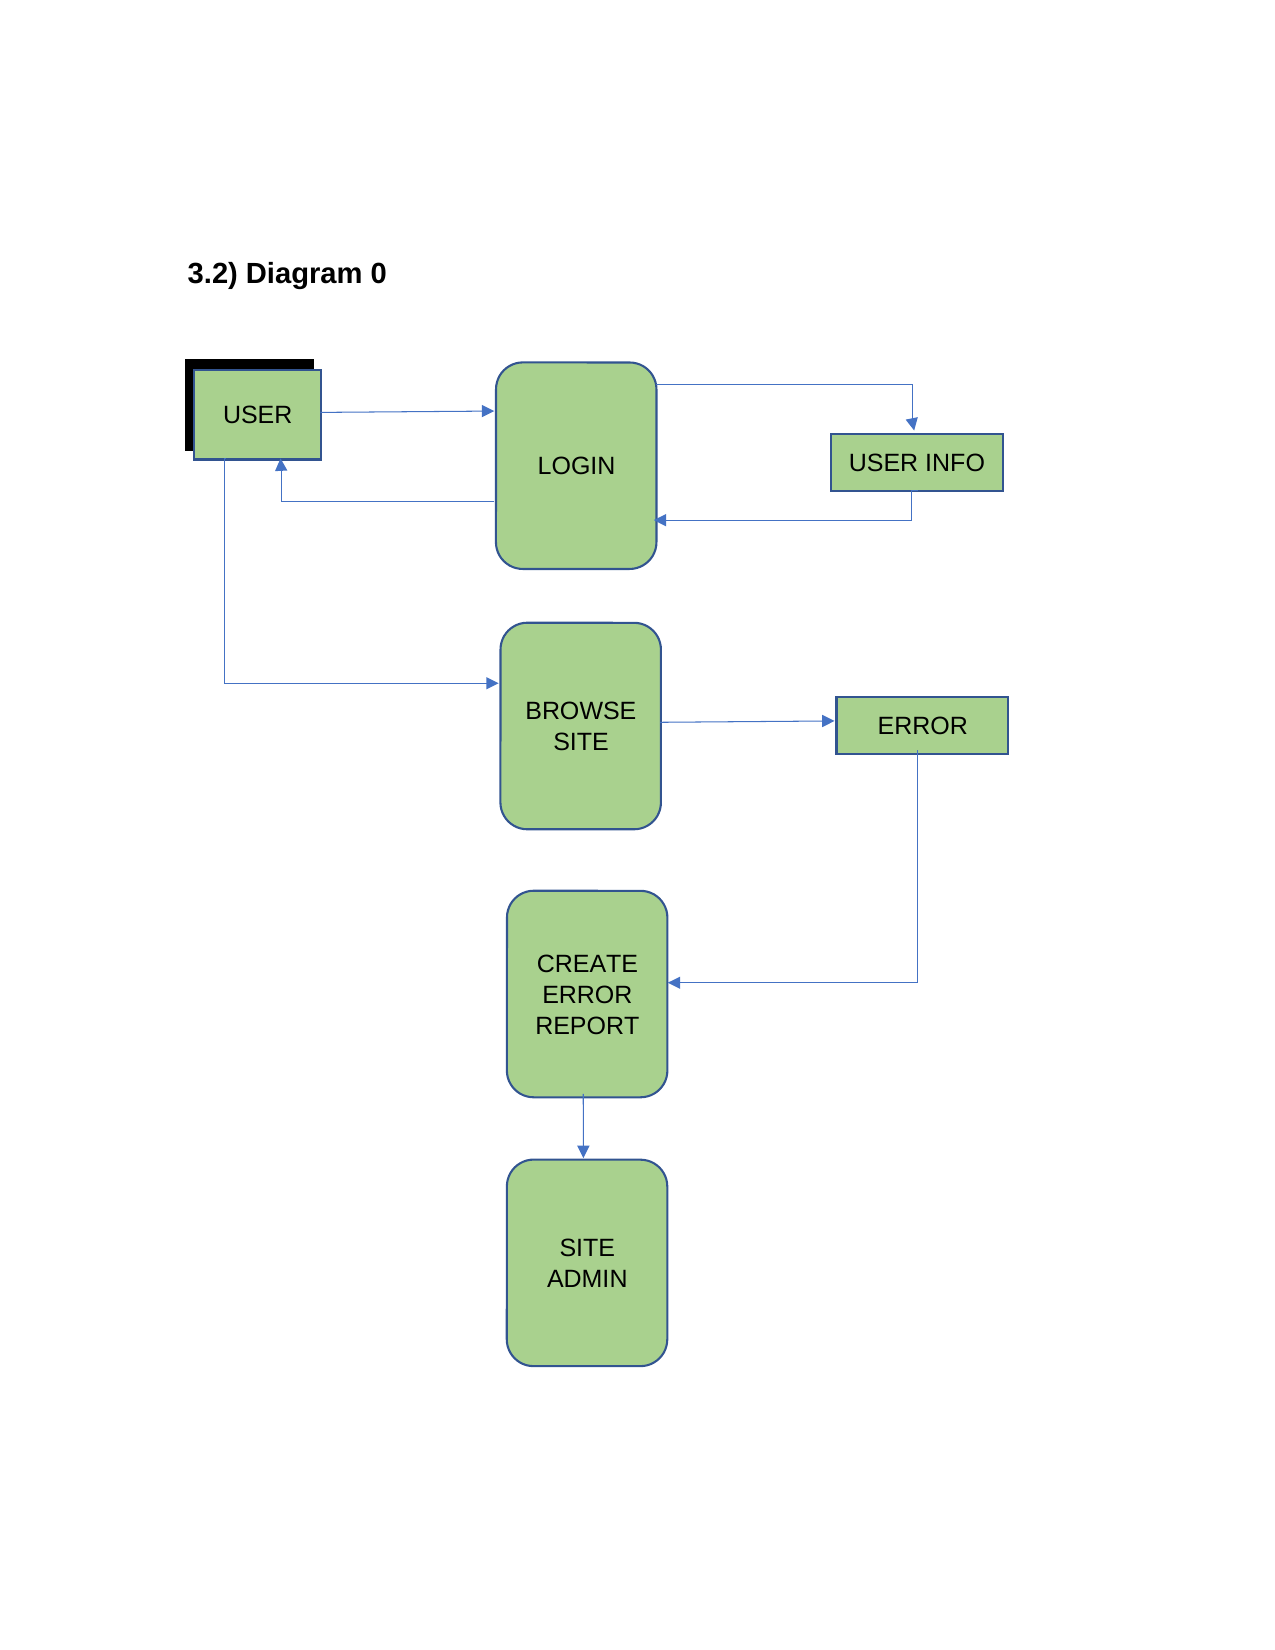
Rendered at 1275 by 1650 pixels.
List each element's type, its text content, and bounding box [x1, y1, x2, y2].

text 3.2) Diagram 0 [187, 256, 1125, 289]
